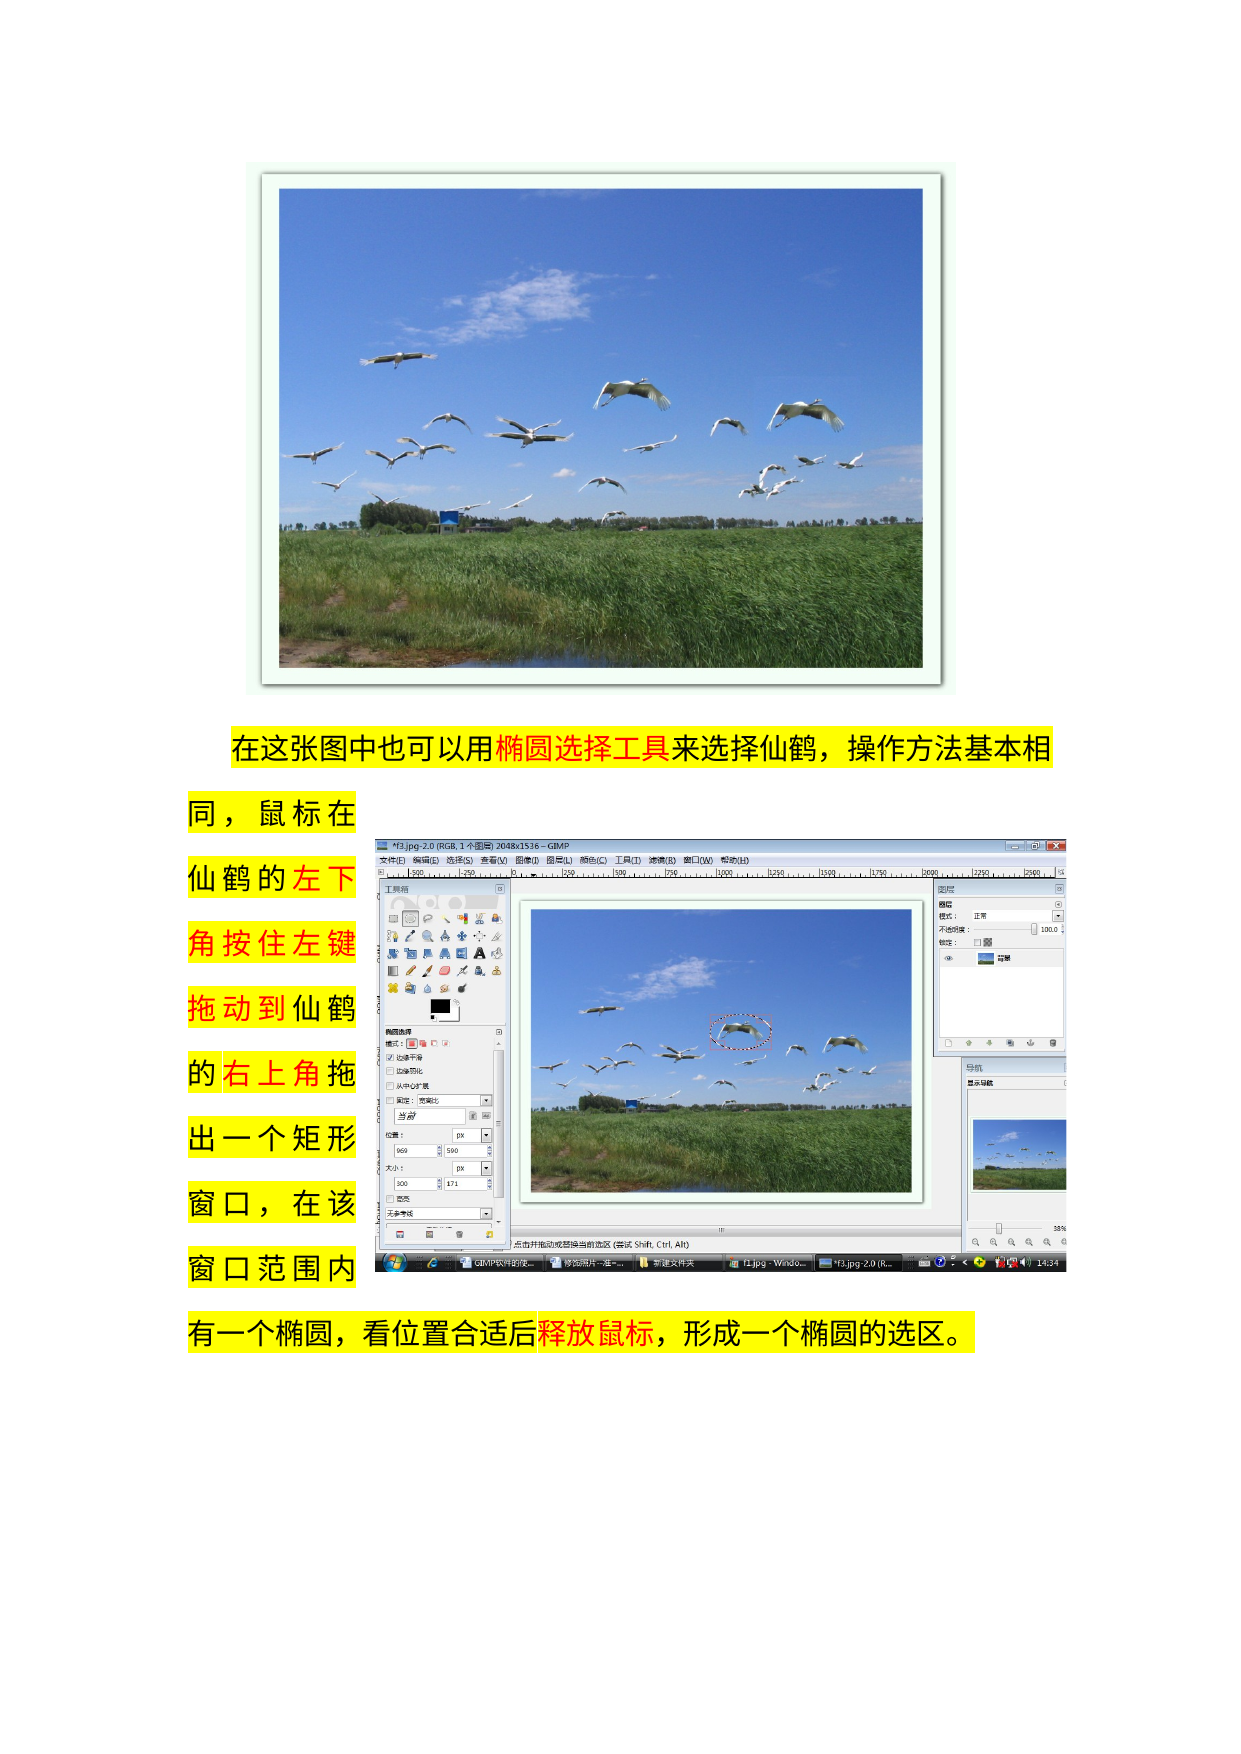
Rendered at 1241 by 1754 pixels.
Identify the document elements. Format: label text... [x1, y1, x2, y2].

picture [375, 839, 1067, 1272]
picture [245, 162, 956, 695]
